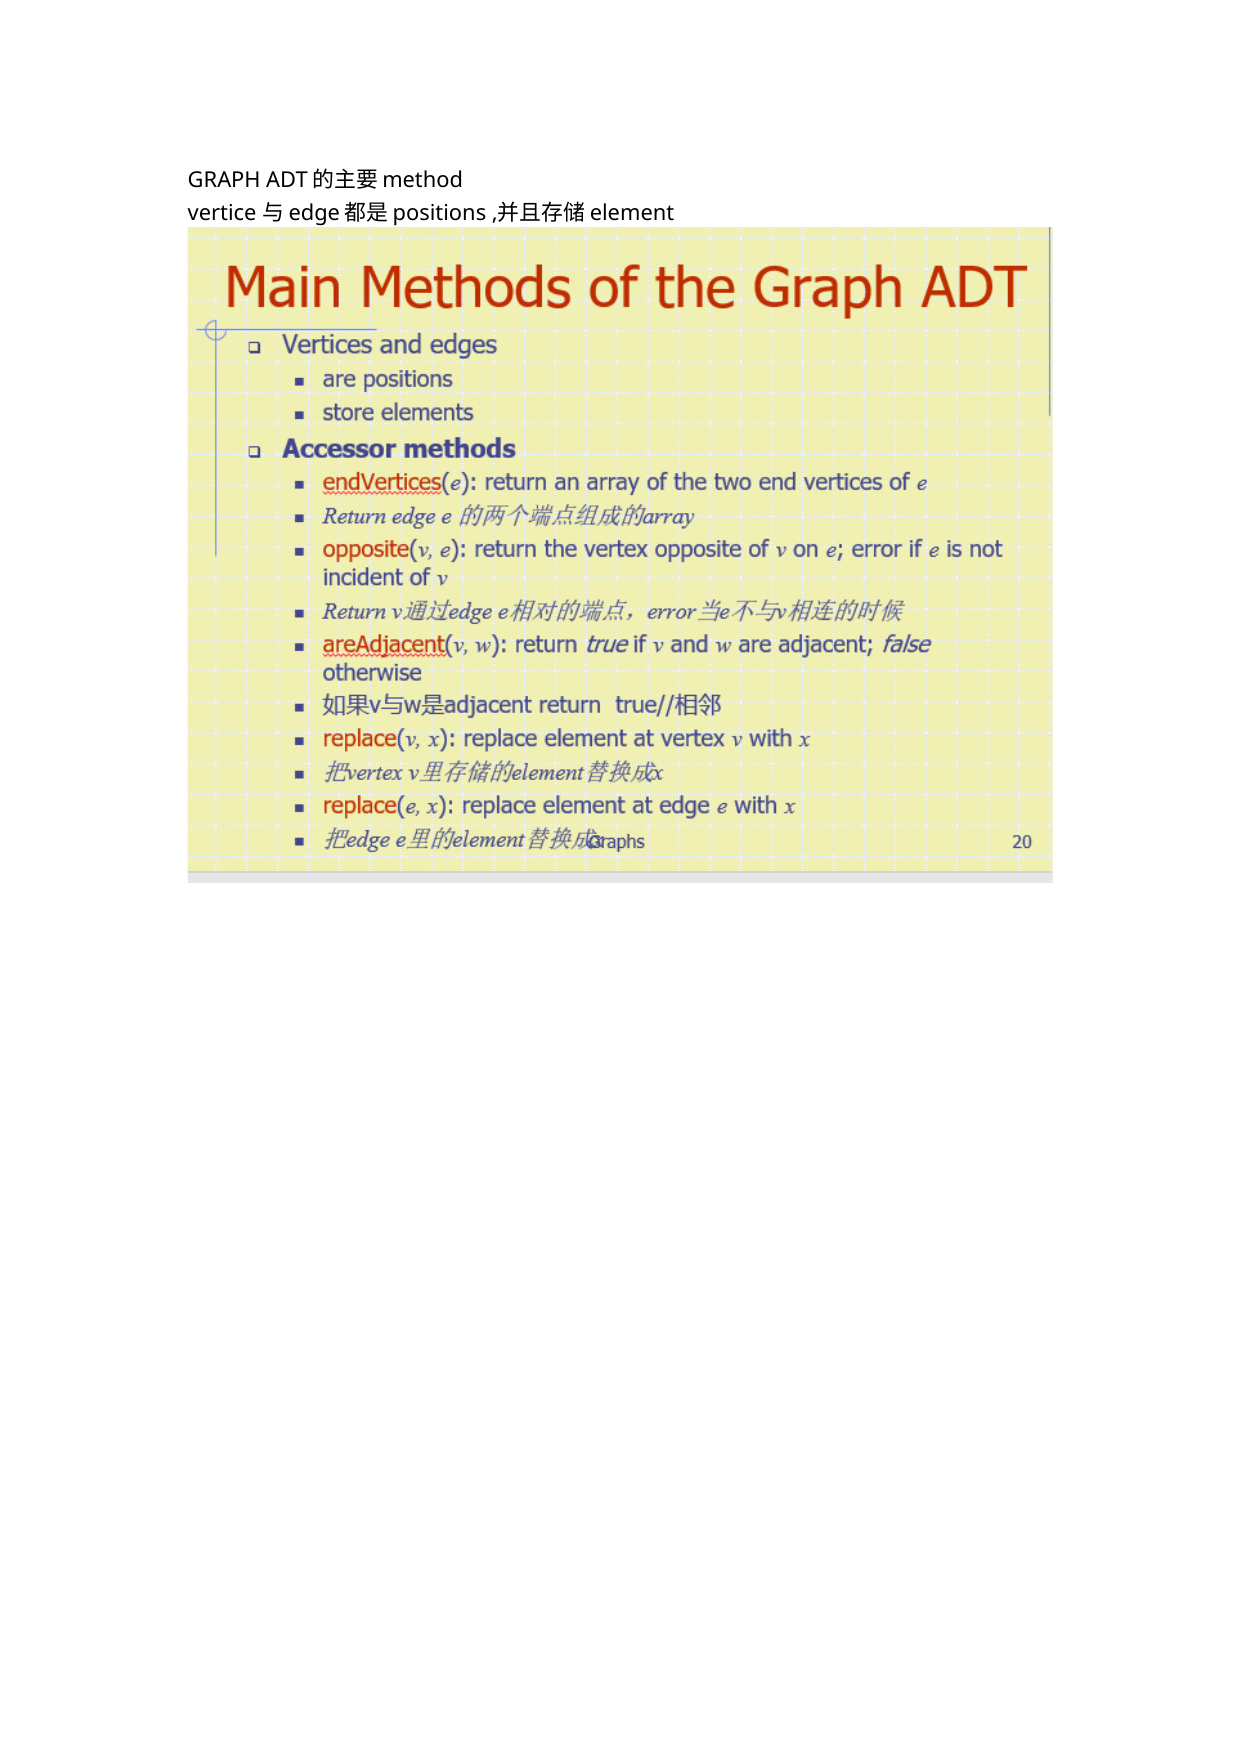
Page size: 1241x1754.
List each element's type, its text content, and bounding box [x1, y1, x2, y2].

text vertice 与edge都是positions ,并且存储element [187, 194, 1053, 227]
picture [187, 227, 1053, 883]
text GRAPH ADT的主要method [187, 162, 1053, 194]
